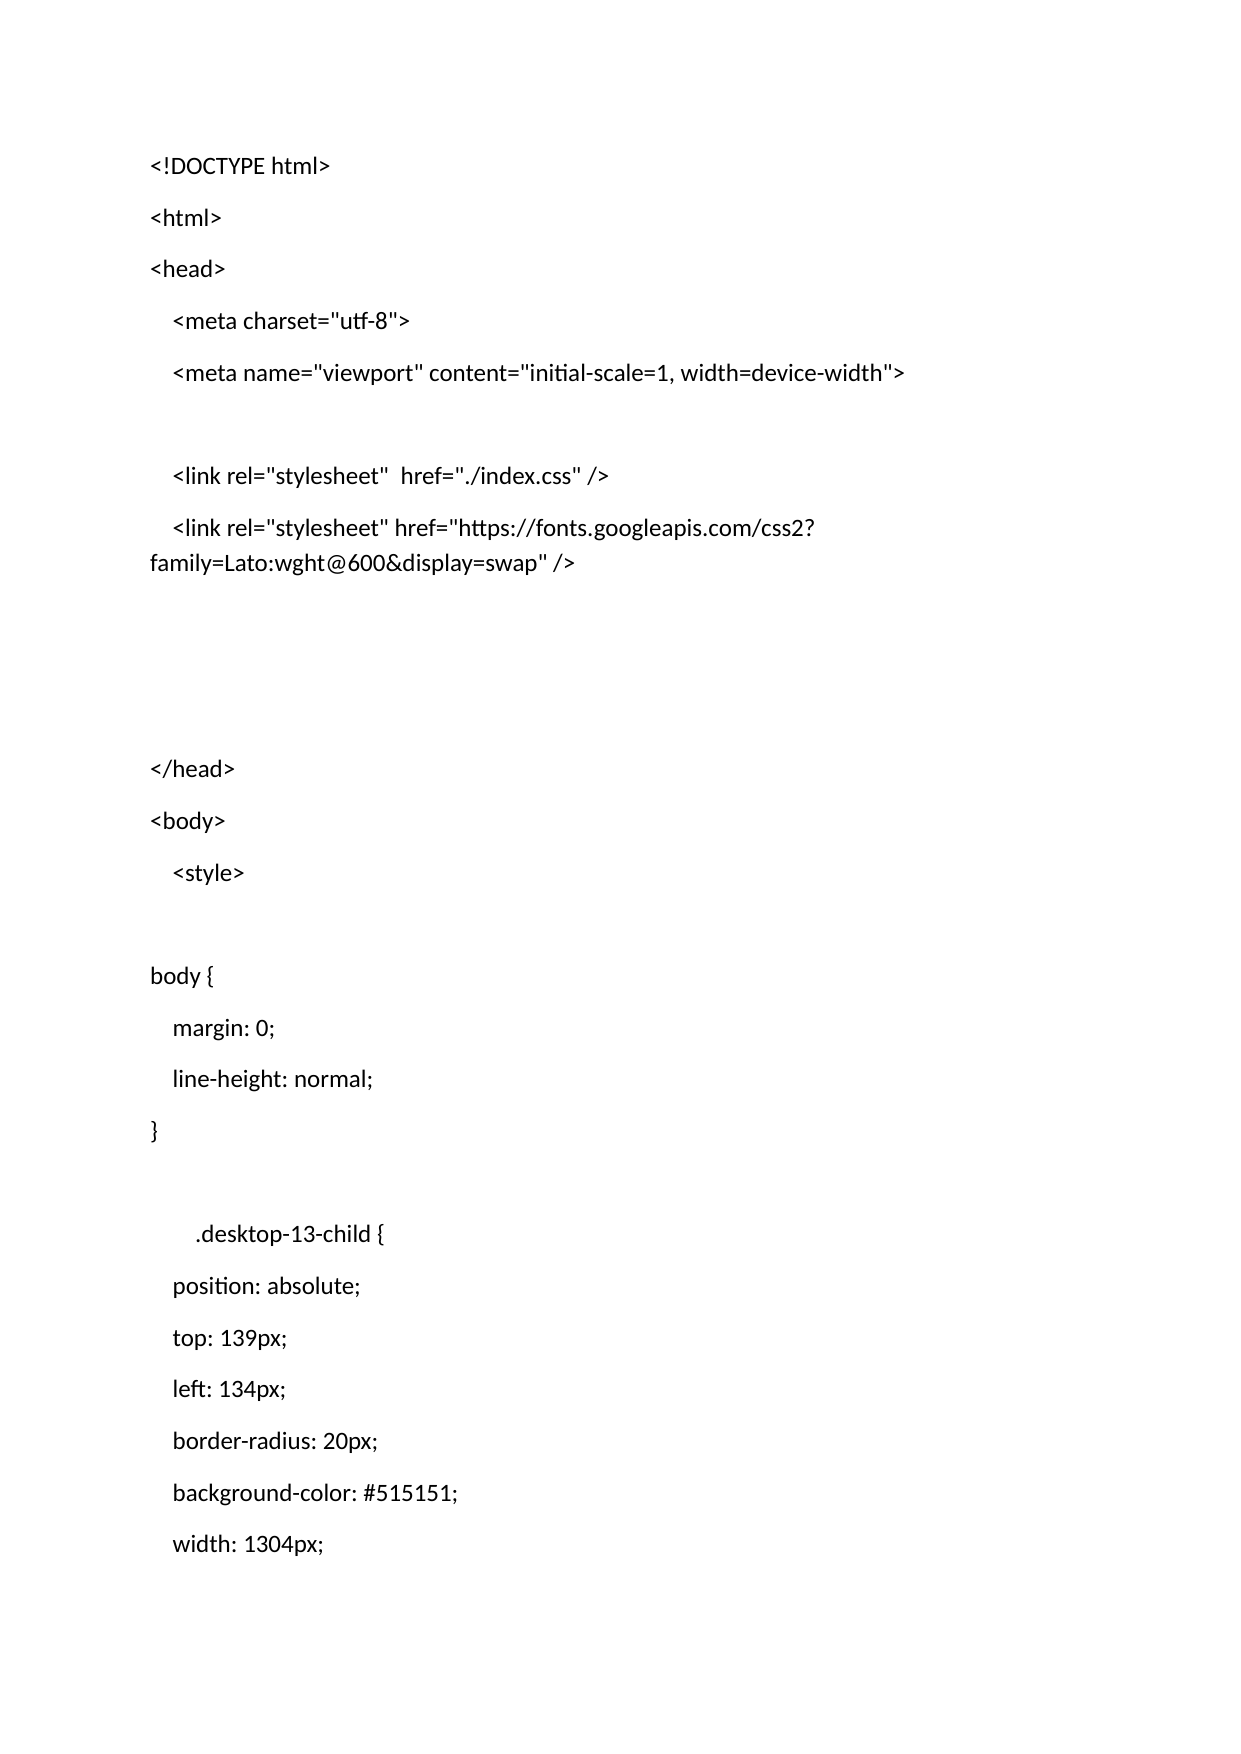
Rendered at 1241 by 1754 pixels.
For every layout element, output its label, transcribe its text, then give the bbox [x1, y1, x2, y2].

text <meta charset="utf-8"> [150, 305, 1090, 336]
text body { [150, 960, 1090, 991]
text background-color: #515151; [150, 1477, 1090, 1507]
text position: absolute; [150, 1270, 1090, 1301]
text margin: 0; [150, 1012, 1090, 1042]
text <html> [150, 202, 1090, 232]
text <body> [150, 805, 1090, 836]
text <link rel="stylesheet" href="./index.css" /> [150, 460, 1090, 491]
text </head> [150, 753, 1090, 784]
text <!DOCTYPE html> [150, 150, 1090, 181]
text left: 134px; [150, 1373, 1090, 1404]
text .desktop-13-child { [150, 1218, 1090, 1249]
text <style> [150, 857, 1090, 887]
text <meta name="viewport" content="initial-scale=1, width=device-width"> [150, 357, 1090, 387]
text <head> [150, 253, 1090, 284]
text top: 139px; [150, 1322, 1090, 1352]
text width: 1304px; [150, 1528, 1090, 1559]
text <link rel="stylesheet" href="https://fonts.googleapis.com/css2?family=Lato:wght@600&display=swap" /> [150, 512, 1090, 577]
text border-radius: 20px; [150, 1425, 1090, 1456]
text } [150, 1115, 1090, 1146]
text line-height: normal; [150, 1063, 1090, 1094]
